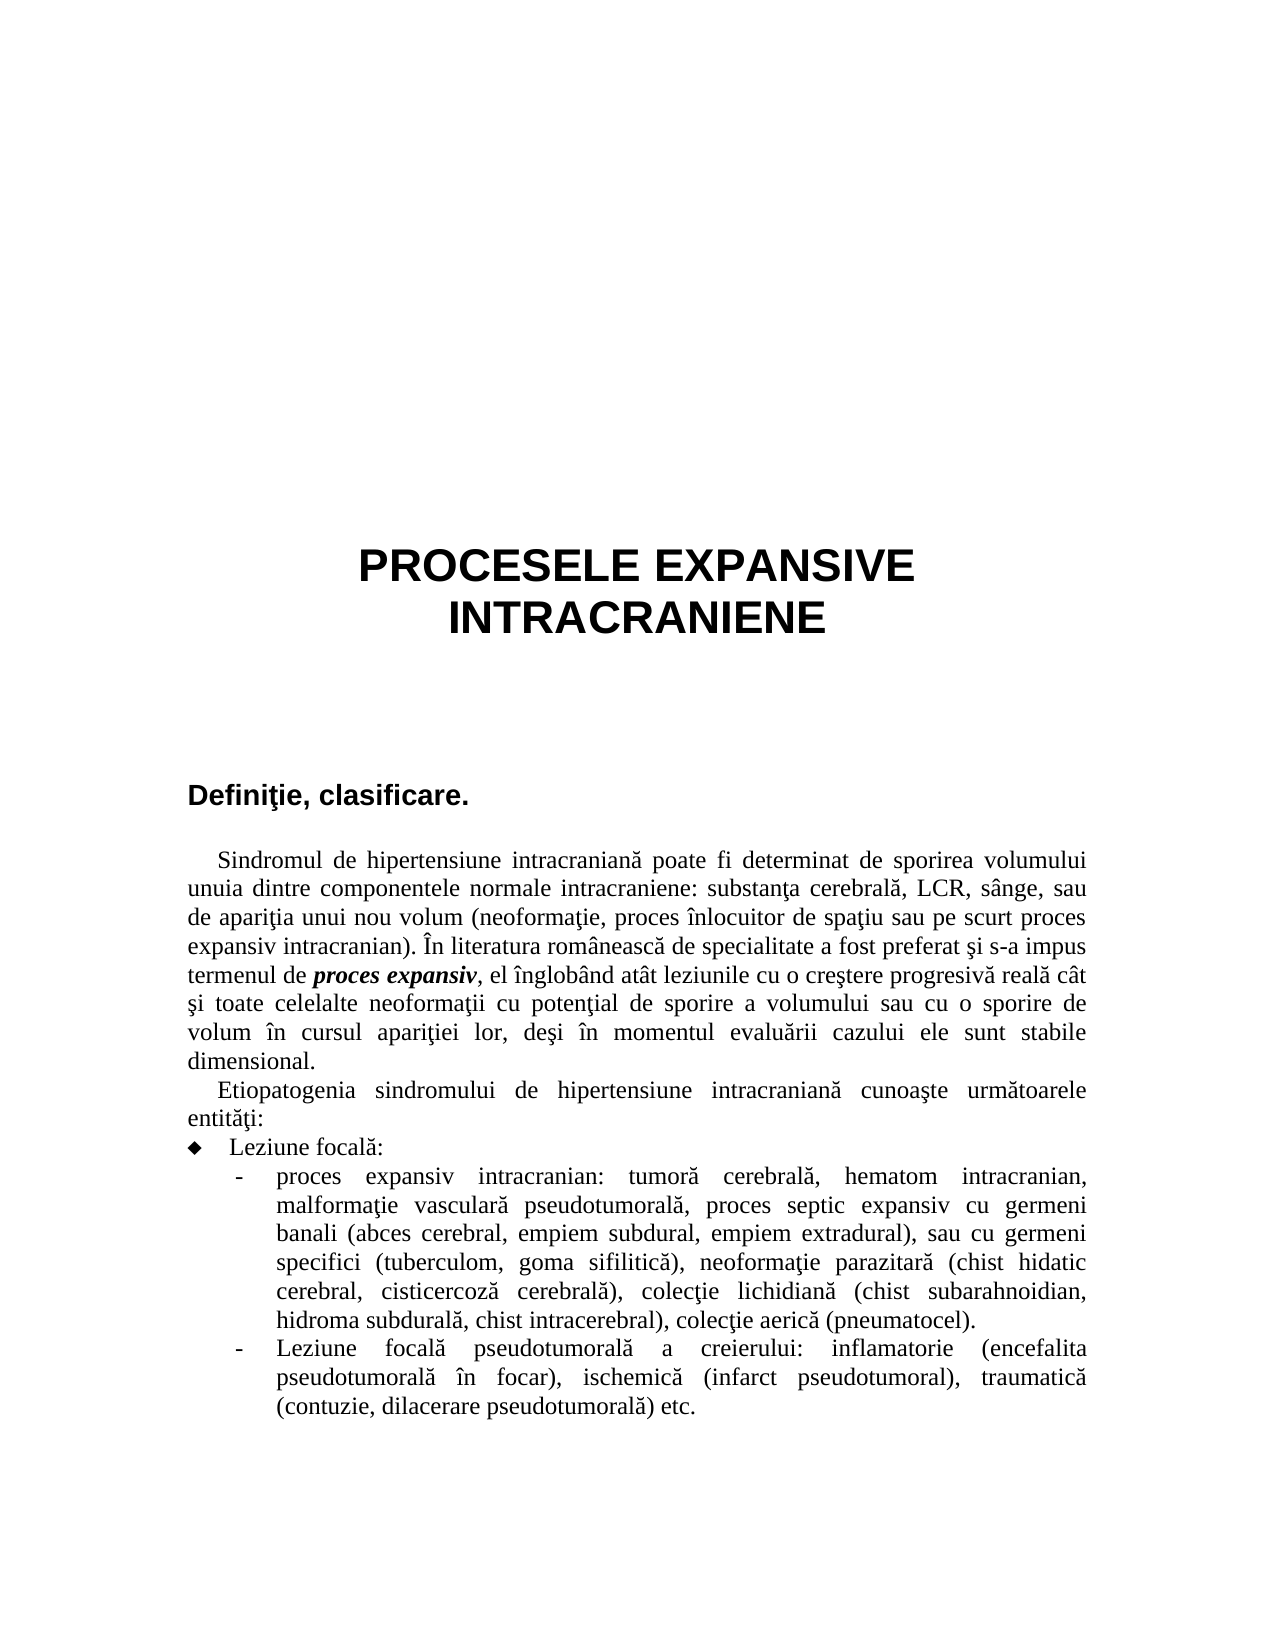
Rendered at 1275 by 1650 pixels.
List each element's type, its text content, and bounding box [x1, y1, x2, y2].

text Sindromul de hipertensiune intracraniană poate fi determinat de sporirea volumului unuia dintre componentele normale intracraniene: substanţa cerebrală, LCR, sânge, sau de apariţia unui nou volum (neoformaţie, proces înlocuitor de spaţiu sau pe scurt proces expansiv intracranian). În literatura românească de specialitate a fost preferat şi s-a impus termenul de proces expansiv, el înglobând atât leziunile cu o creştere progresivă reală cât şi toate celelalte neoformaţii cu potenţial de sporire a volumului sau cu o sporire de volum în cursul apariţiei lor, deşi în momentul evaluării cazului ele sunt stabile dimensional. [187, 845, 1087, 1075]
list Leziune focală pseudotumorală a creierului: inflamatorie (encefalita pseudotumorală în focar), ischemică (infarct pseudotumoral), traumatică (contuzie, dilacerare pseudotumorală) etc. [235, 1333, 1087, 1420]
text Etiopatogenia sindromului de hipertensiune intracraniană cunoaşte următoarele entităţi: [187, 1075, 1087, 1132]
subtitle Definiţie, clasificare. [187, 778, 1087, 811]
list proces expansiv intracranian: tumoră cerebrală, hematom intracranian, malformaţie vasculară pseudotumorală, proces septic expansiv cu germeni banali (abces cerebral, empiem subdural, empiem extradural), sau cu germeni specifici (tuberculom, goma sifilitică), neoformaţie parazitară (chist hidatic cerebral, cisticercoză cerebrală), colecţie lichidiană (chist subarahnoidian, hidroma subdurală, chist intracerebral), colecţie aerică (pneumatocel). [235, 1161, 1087, 1333]
subtitle PROCESELE EXPANSIVE INTRACRANIENE [187, 538, 1087, 643]
list Leziune focală: [187, 1132, 1087, 1161]
